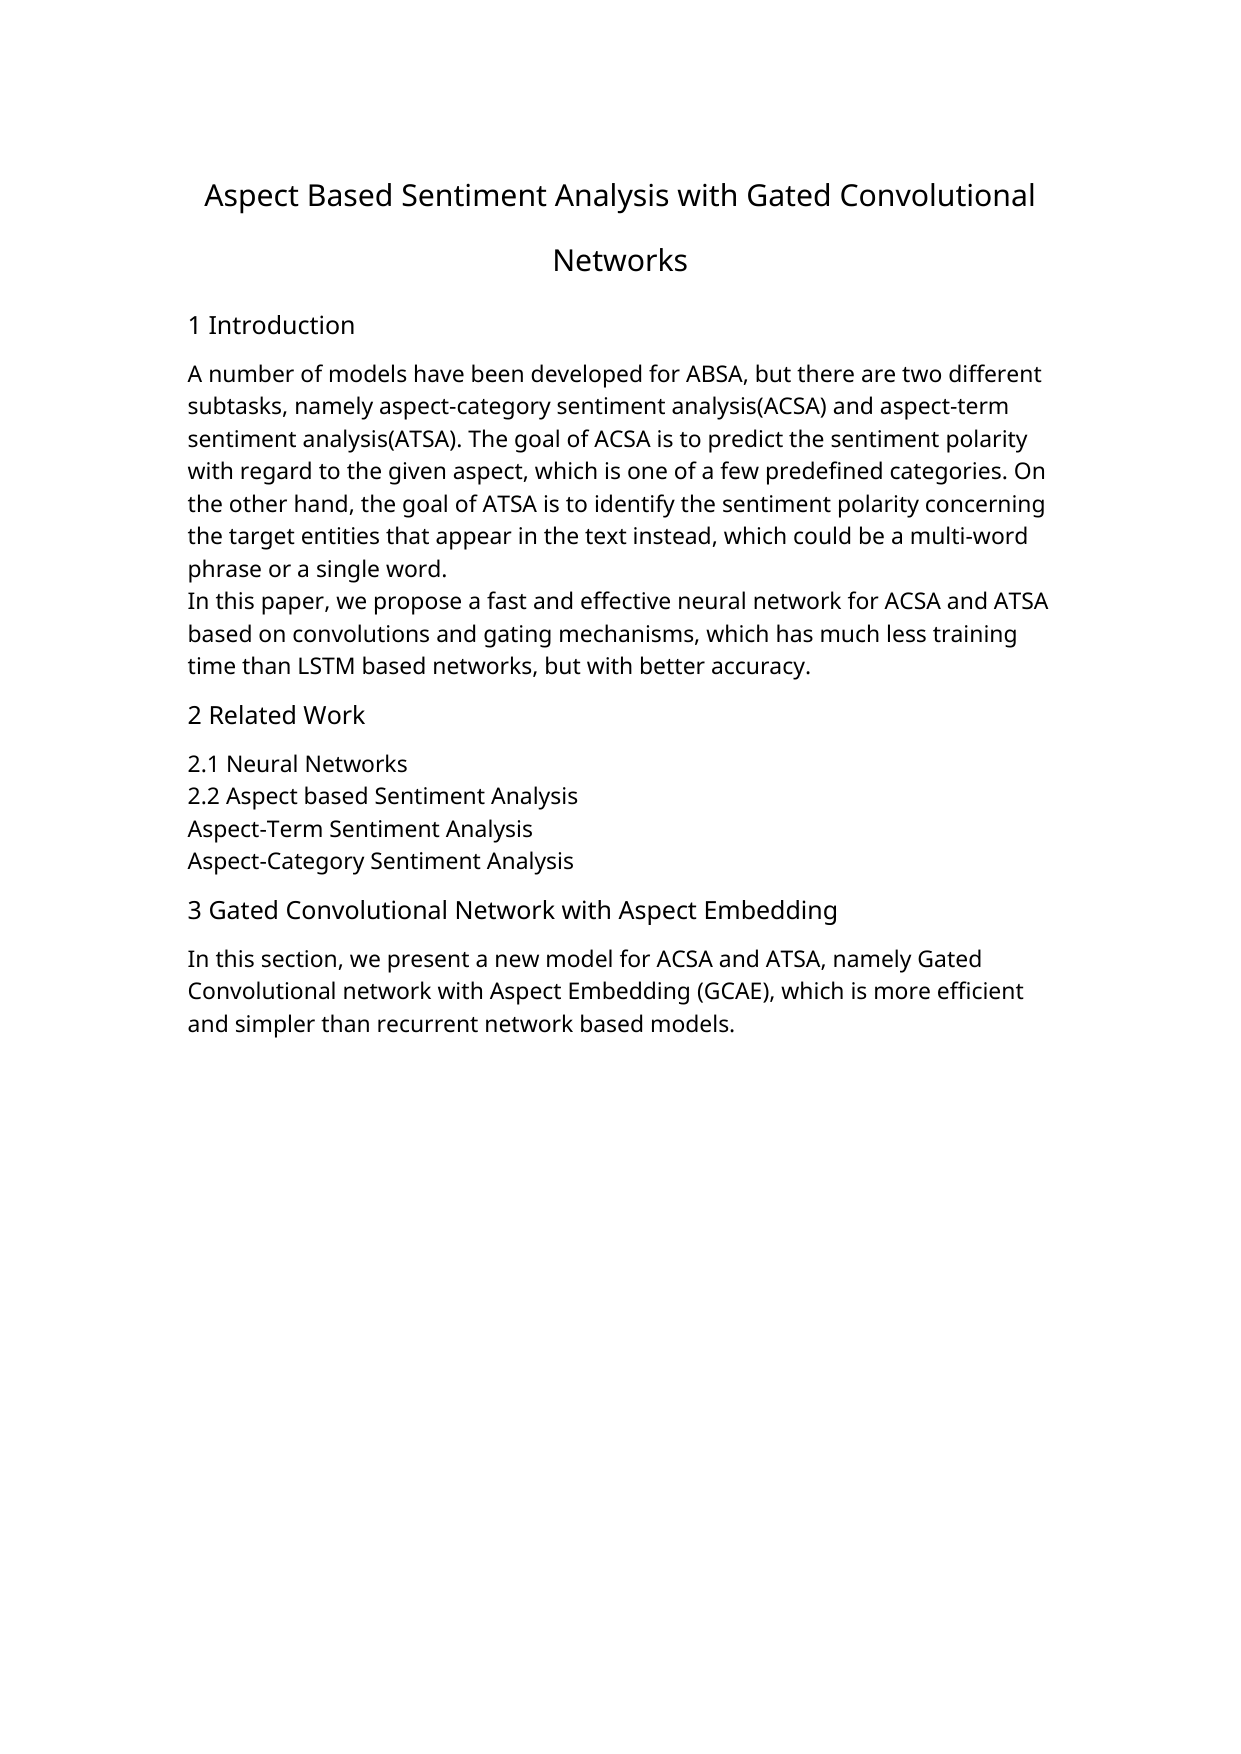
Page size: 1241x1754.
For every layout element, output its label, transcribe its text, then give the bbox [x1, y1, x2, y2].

text Aspect-Term Sentiment Analysis [187, 812, 1053, 844]
text 2 Related Work [187, 682, 1053, 747]
text A number of models have been developed for ABSA, but there are two different subtasks, namely aspect-category sentiment analysis(ACSA) and aspect-term sentiment analysis(ATSA). The goal of ACSA is to predict the sentiment polarity with regard to the given aspect, which is one of a few predefined categories. On the other hand, the goal of ATSA is to identify the sentiment polarity concerning the target entities that appear in the text instead, which could be a multi-word phrase or a single word. [187, 357, 1053, 584]
text 3 Gated Convolutional Network with Aspect Embedding [187, 877, 1053, 942]
text In this section, we present a new model for ACSA and ATSA, namely Gated Convolutional network with Aspect Embedding (GCAE), which is more efficient and simpler than recurrent network based models. [187, 942, 1053, 1039]
text 1 Introduction [187, 292, 1053, 357]
text Aspect-Category Sentiment Analysis [187, 844, 1053, 877]
text Aspect Based Sentiment Analysis with Gated Convolutional Networks [187, 162, 1053, 292]
text 2.1 Neural Networks [187, 747, 1053, 779]
text In this paper, we propose a fast and effective neural network for ACSA and ATSA based on convolutions and gating mechanisms, which has much less training time than LSTM based networks, but with better accuracy. [187, 584, 1053, 682]
text 2.2 Aspect based Sentiment Analysis [187, 779, 1053, 812]
